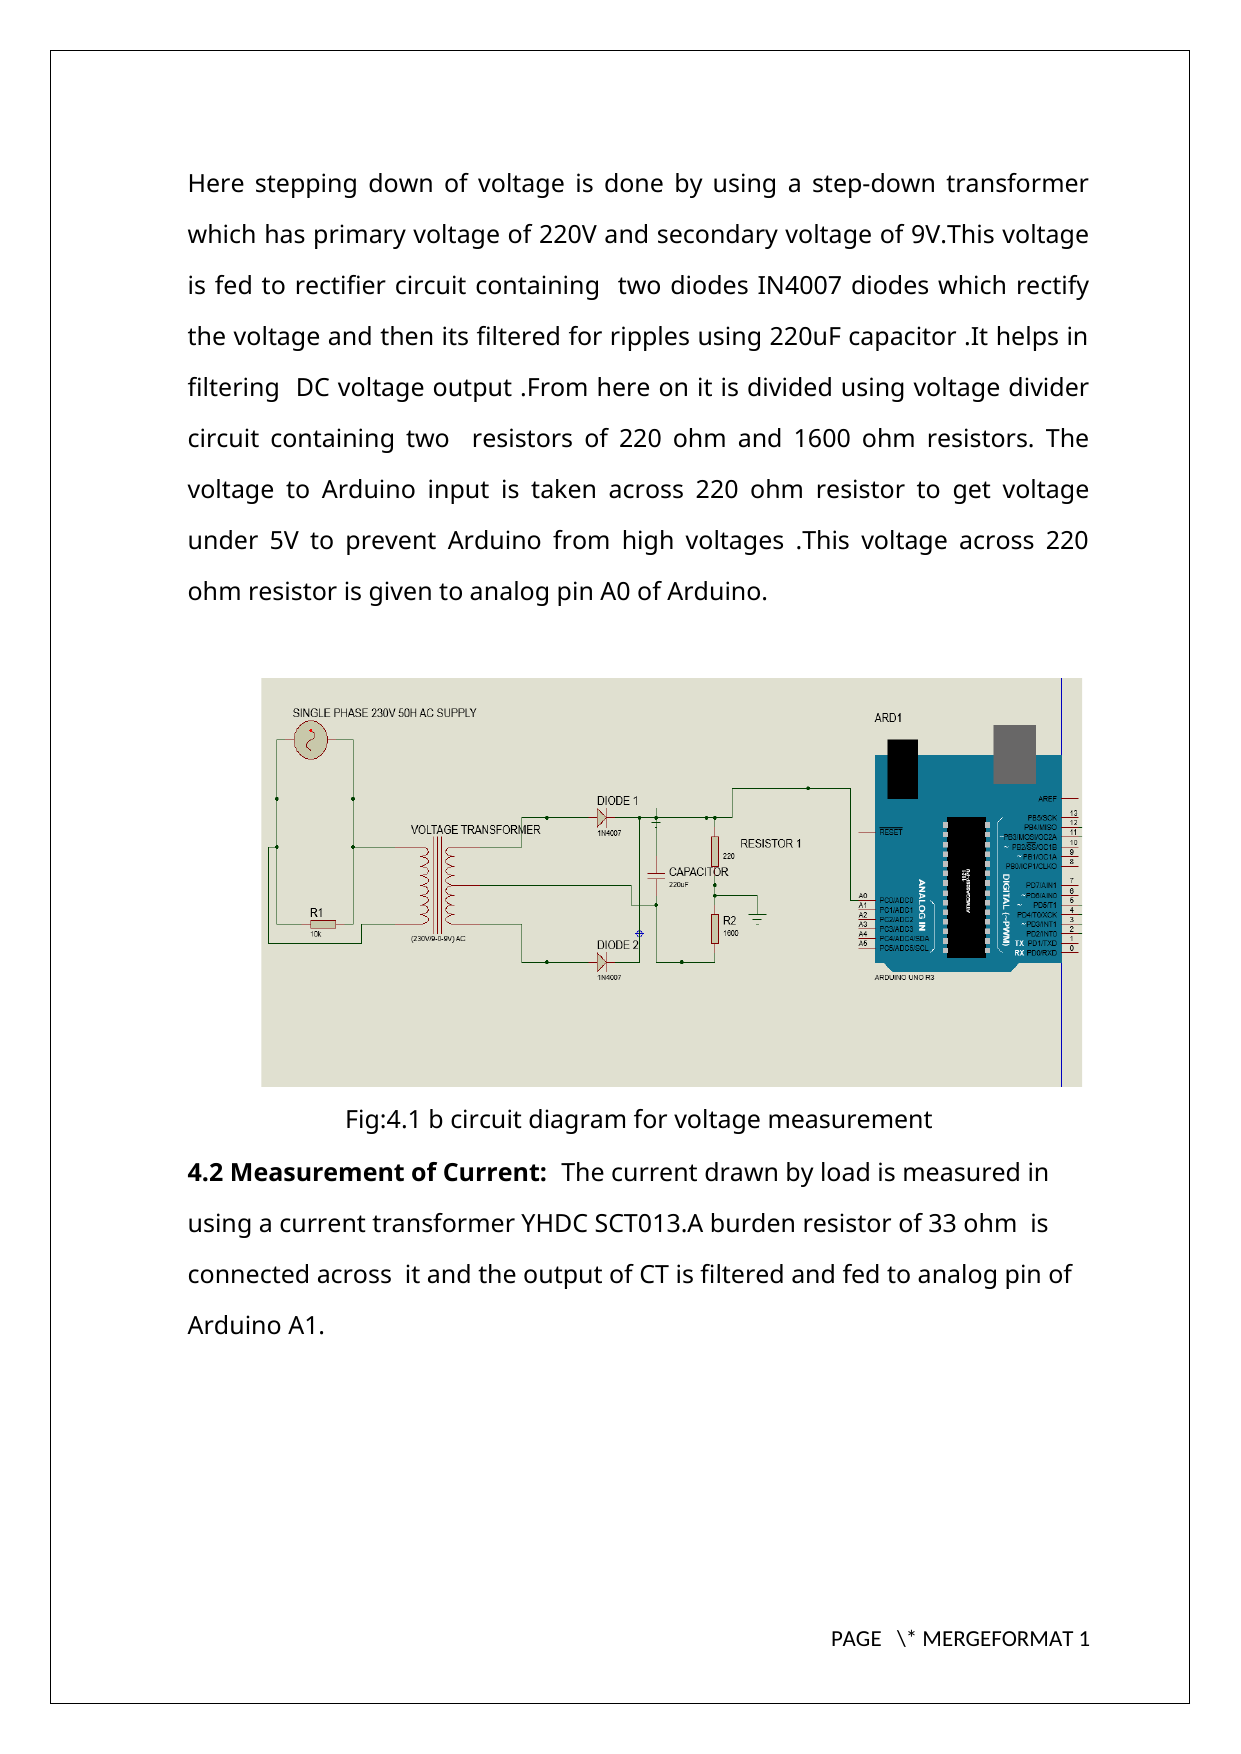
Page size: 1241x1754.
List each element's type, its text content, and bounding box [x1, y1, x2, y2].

picture [261, 678, 1083, 1087]
text Here stepping down of voltage is done by using a step-down transformer which has primary voltage of 220V and secondary voltage of 9V.This voltage is fed to rectifier circuit containing two diodes IN4007 diodes which rectify the voltage and then its filtered for ripples using 220uF capacitor .It helps in filtering DC voltage output .From here on it is divided using voltage divider circuit containing two resistors of 220 ohm and 1600 ohm resistors. The voltage to Arduino input is taken across 220 ohm resistor to get voltage under 5V to prevent Arduino from high voltages .This voltage across 220 ohm resistor is given to analog pin A0 of Arduino. [187, 165, 1090, 608]
text 4.2 Measurement of Current: The current drawn by load is measured in using a current transformer YHDC SCT013.A burden resistor of 33 ohm is connected across it and the output of CT is filtered and fed to analog pin of Arduino A1. [187, 1155, 1090, 1342]
text Fig:4.1 b circuit diagram for voltage measurement [187, 1102, 1090, 1136]
